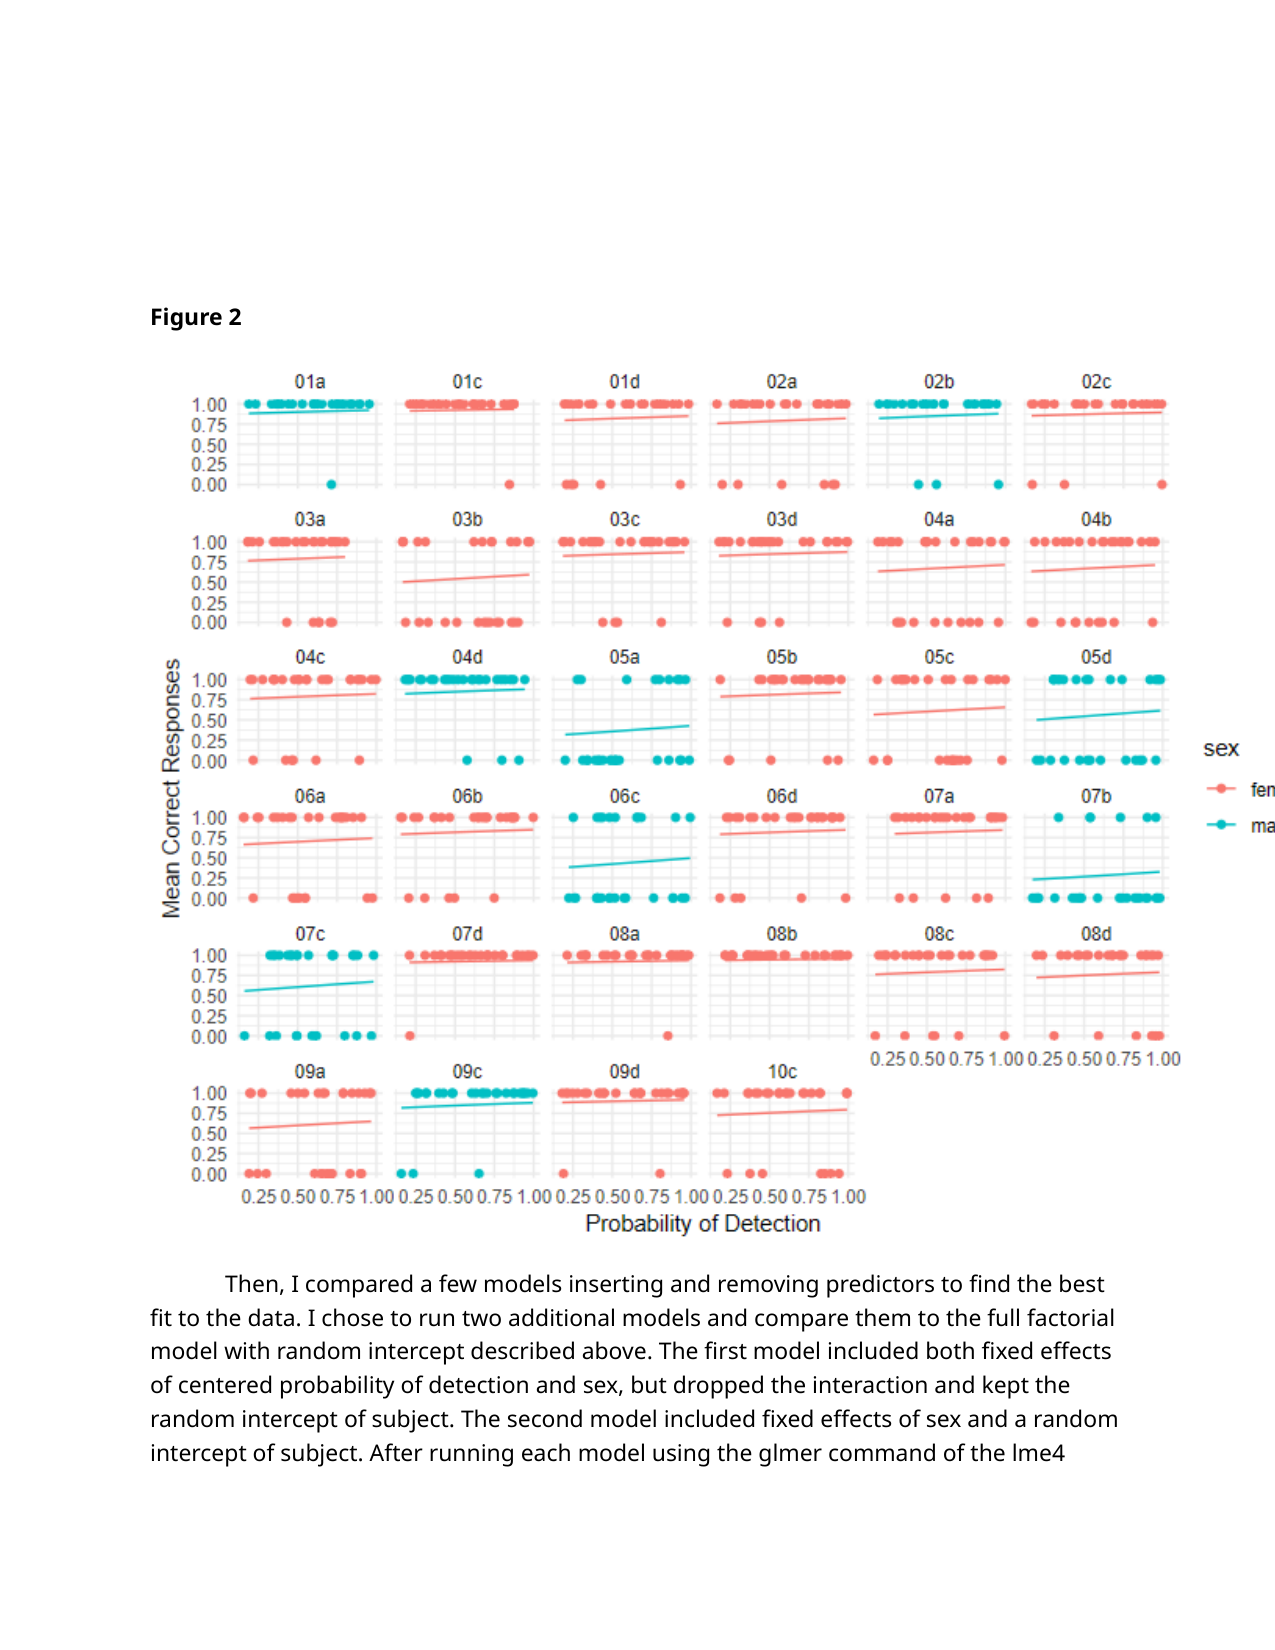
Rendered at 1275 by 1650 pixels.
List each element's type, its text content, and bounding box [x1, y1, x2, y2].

picture [150, 351, 1275, 1249]
text Figure 2 [150, 301, 1125, 332]
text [150, 1268, 1125, 1468]
